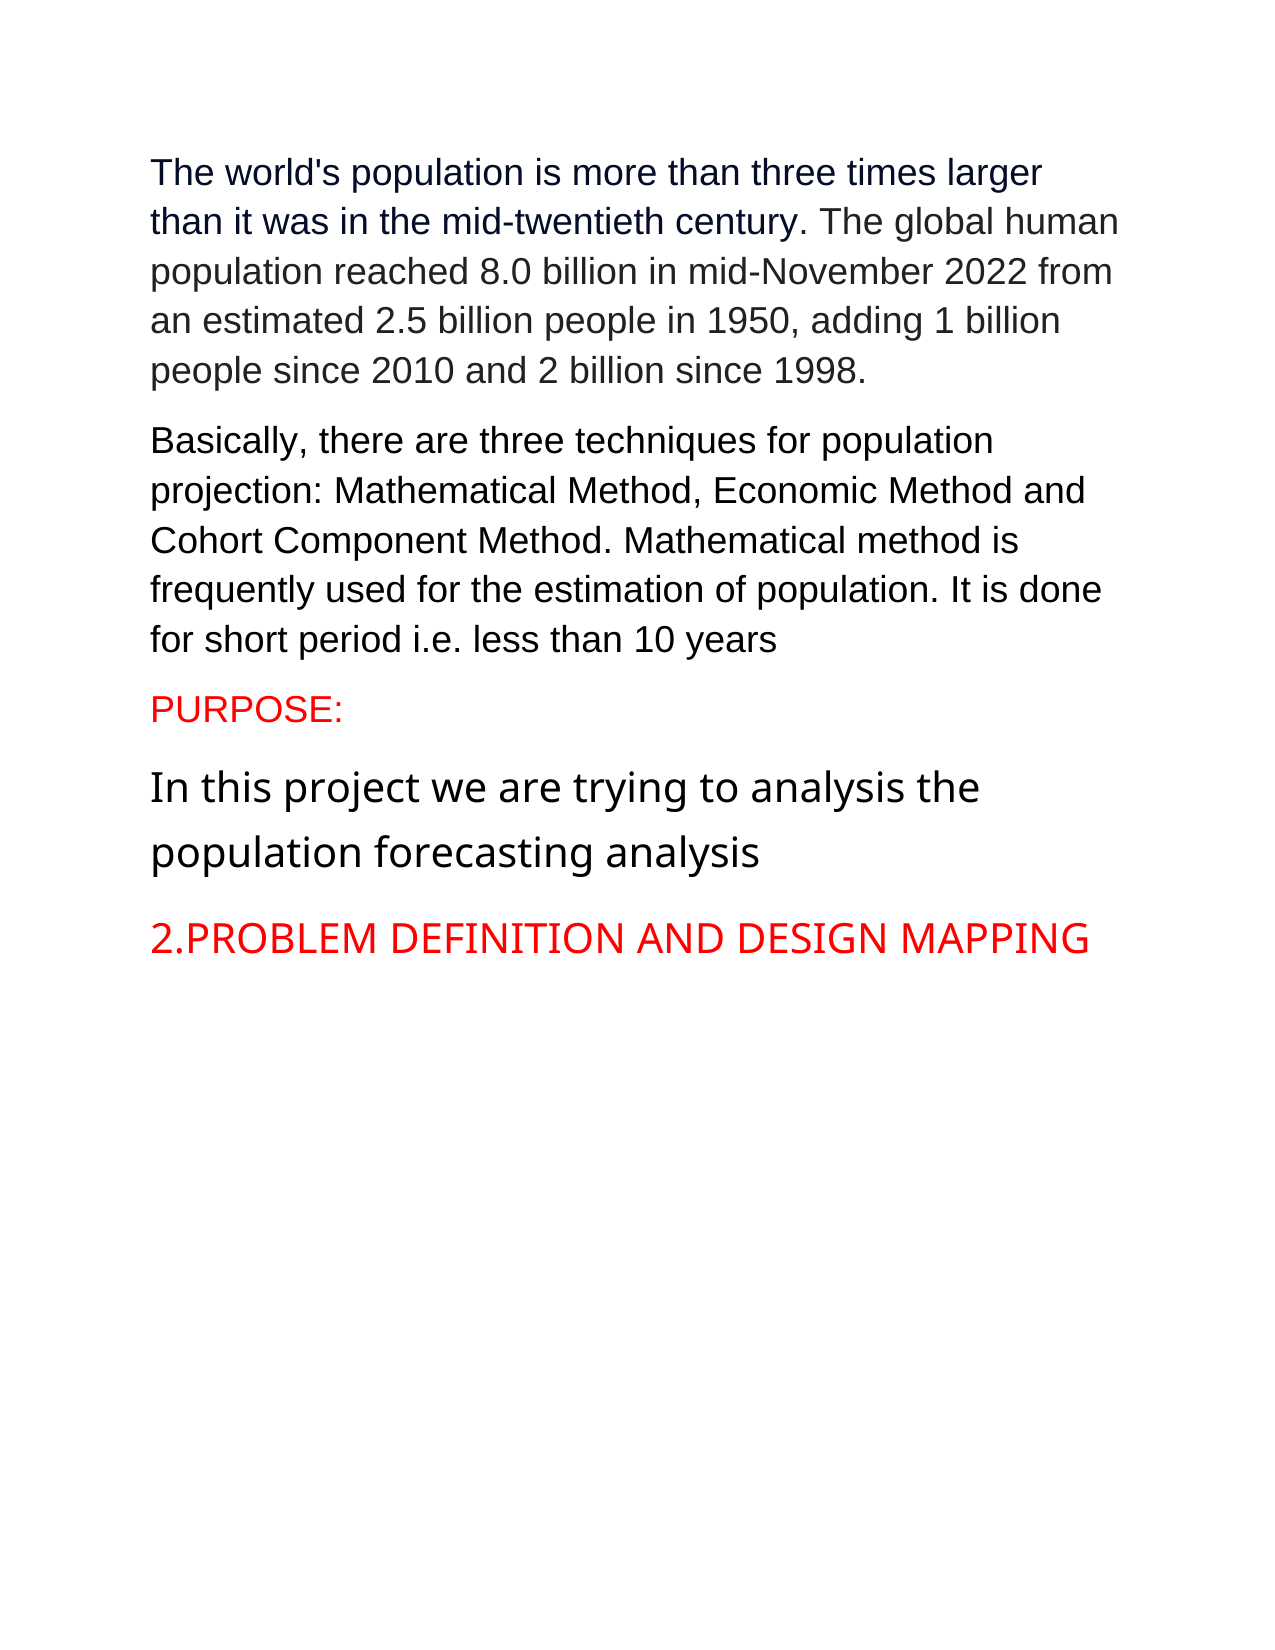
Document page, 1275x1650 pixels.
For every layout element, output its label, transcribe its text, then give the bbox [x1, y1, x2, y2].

text PURPOSE: [150, 687, 1125, 731]
text The world's population is more than three times larger than it was in the mid-twentieth century. The global human population reached 8.0 billion in mid-November 2022 from an estimated 2.5 billion people in 1950, adding 1 billion people since 2010 and 2 billion since 1998. [150, 150, 1125, 391]
text In this project we are trying to analysis the population forecasting analysis [150, 758, 1125, 880]
text 2.PROBLEM DEFINITION AND DESIGN MAPPING [150, 909, 1125, 966]
text Basically, there are three techniques for population projection: Mathematical Method, Economic Method and Cohort Component Method. Mathematical method is frequently used for the estimation of population. It is done for short period i.e. less than 10 years [150, 419, 1125, 660]
